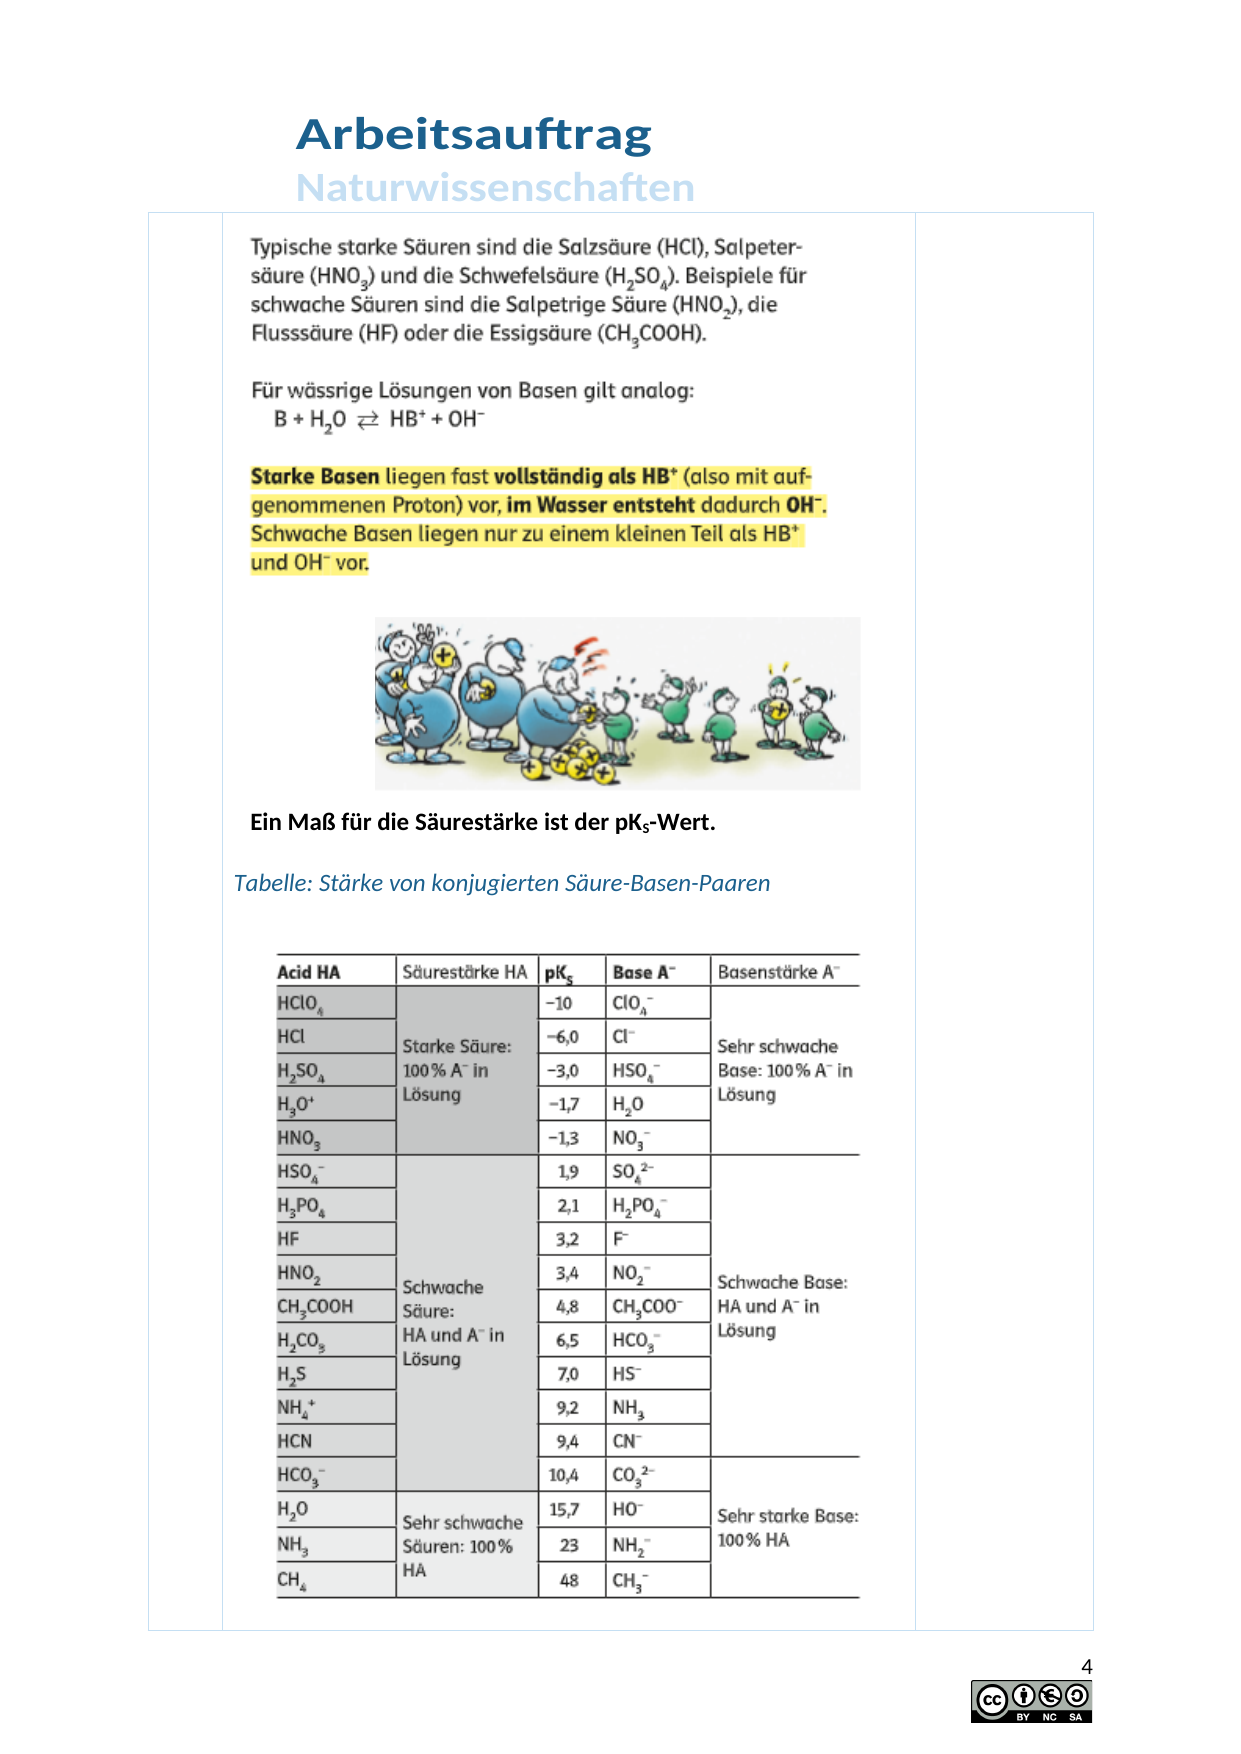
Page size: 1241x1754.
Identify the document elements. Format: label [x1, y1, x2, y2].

table_cell [223, 213, 915, 1629]
picture [258, 940, 873, 1619]
table_cell [149, 213, 222, 1629]
picture [233, 224, 842, 593]
table_cell [916, 213, 1093, 1629]
picture [971, 1680, 1093, 1723]
picture [375, 617, 863, 793]
